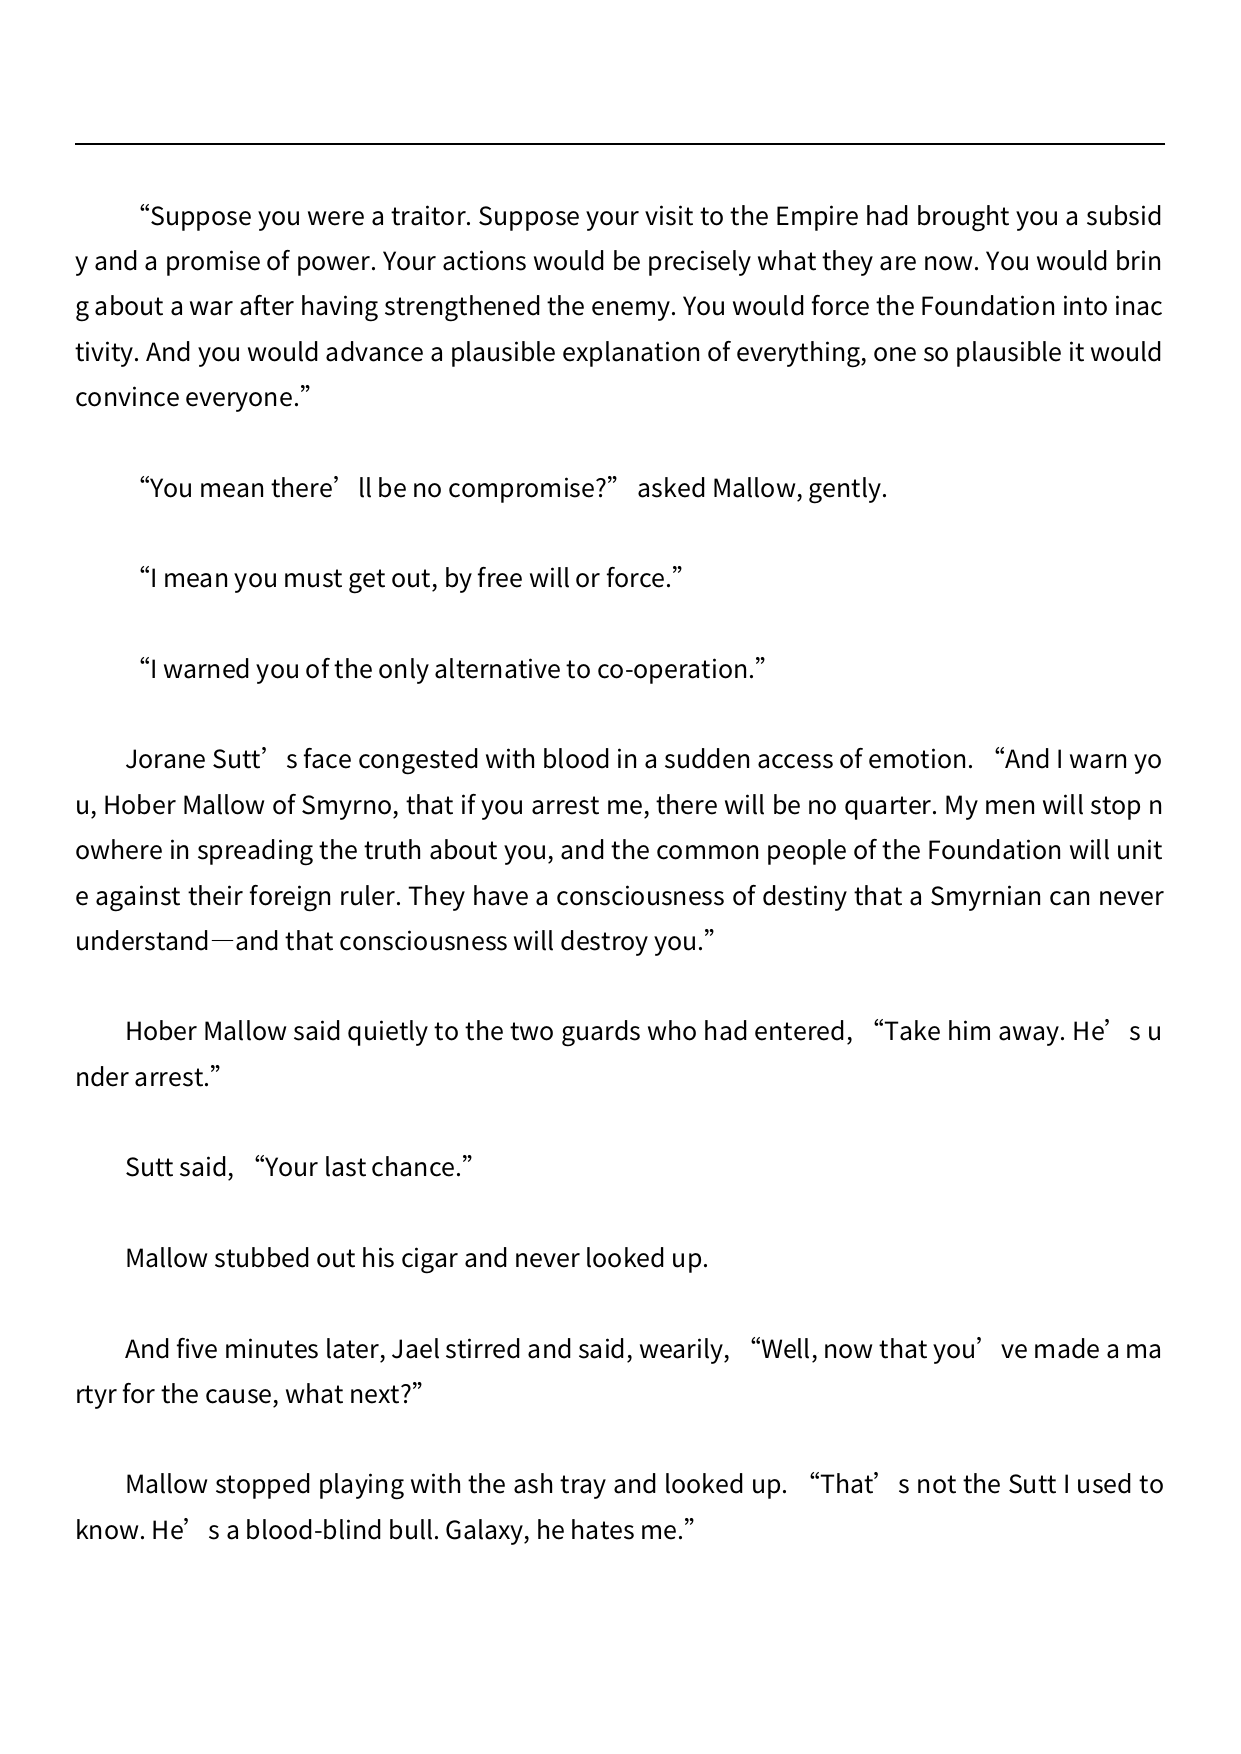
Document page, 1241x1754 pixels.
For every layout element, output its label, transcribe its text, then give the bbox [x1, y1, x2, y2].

text “I mean you must get out, by free will or force.” [75, 554, 1165, 599]
text “You mean there’ll be no compromise?” asked Mallow, gently. [75, 464, 1165, 509]
text “Suppose you were a traitor. Suppose your visit to the Empire had brought you a subsidy and a promise of power. Your actions would be precisely what they are now. You would bring about a war after having strengthened the enemy. You would force the Foundation into inactivity. And you would advance a plausible explanation of everything, one so plausible it would convince everyone.” [75, 192, 1165, 418]
text “I warned you of the only alternative to co-operation.” [75, 645, 1165, 690]
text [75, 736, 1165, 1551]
